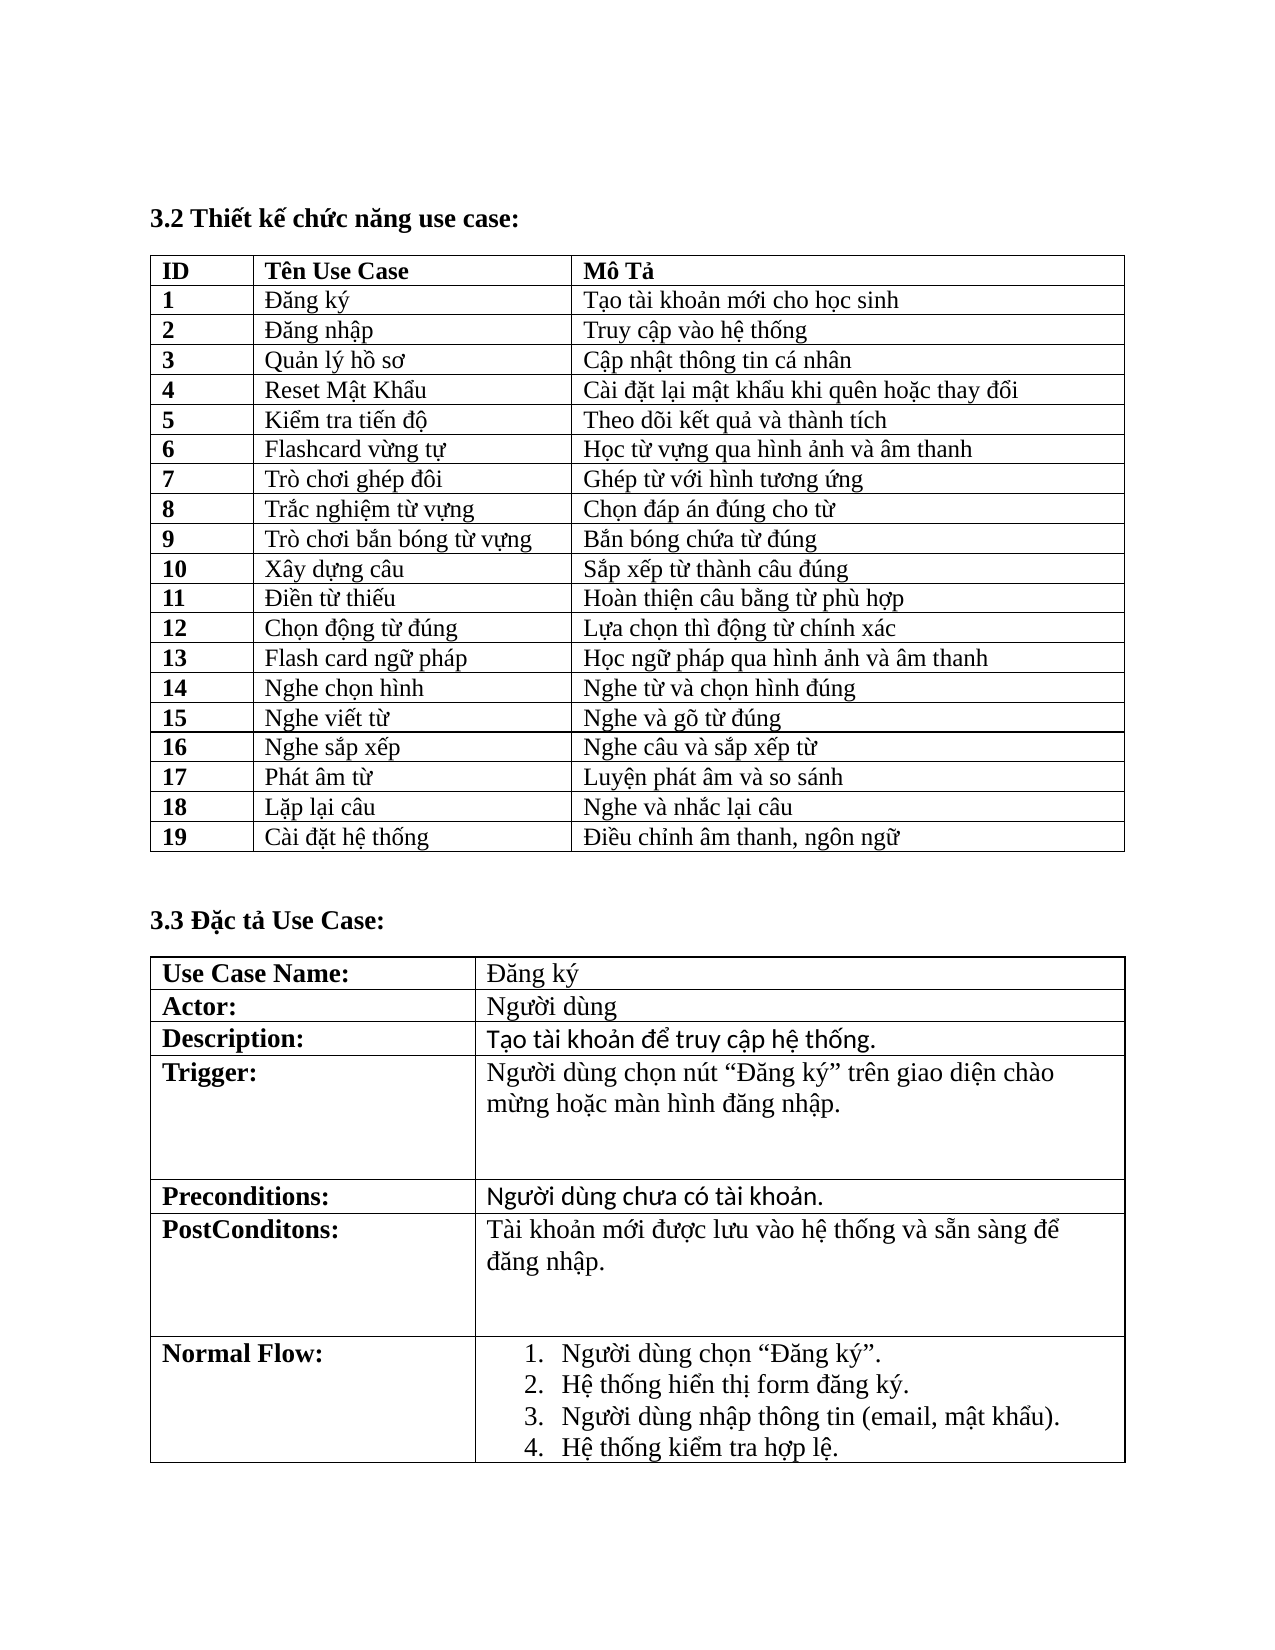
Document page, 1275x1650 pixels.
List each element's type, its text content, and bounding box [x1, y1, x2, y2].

table_cell Trò chơi bắn bóng từ vựng [254, 524, 571, 553]
table_cell 16 [151, 733, 253, 761]
table_cell Trigger: [151, 1056, 475, 1178]
table_cell Cập nhật thông tin cá nhân [572, 345, 1124, 374]
table_cell Flash card ngữ pháp [254, 643, 571, 672]
table_cell Quản lý hồ sơ [254, 345, 571, 374]
table_cell 1 [151, 286, 253, 314]
table_cell 8 [151, 494, 253, 523]
table_cell Chọn động từ đúng [254, 613, 571, 642]
table_header ID [151, 256, 253, 284]
table_cell 12 [151, 613, 253, 642]
table_cell Lựa chọn thì động từ chính xác [572, 613, 1124, 642]
table_header Use Case Name: [151, 958, 475, 989]
table_cell Kiểm tra tiến độ [254, 405, 571, 433]
table_cell Description: [151, 1022, 475, 1055]
table_cell 5 [151, 405, 253, 433]
table_cell 14 [151, 673, 253, 702]
table_cell Hoàn thiện câu bằng từ phù hợp [572, 584, 1124, 612]
table_cell Cài đặt lại mật khẩu khi quên hoặc thay đổi [572, 375, 1124, 404]
table_cell Học từ vựng qua hình ảnh và âm thanh [572, 435, 1124, 463]
table_cell Tài khoản mới được lưu vào hệ thống và sẵn sàng để đăng nhập. [476, 1214, 1124, 1336]
table_cell Nghe và gõ từ đúng [572, 703, 1124, 731]
table_header Tên Use Case [254, 256, 571, 284]
table_cell 17 [151, 762, 253, 791]
table_cell Nghe câu và sắp xếp từ [572, 733, 1124, 761]
table_cell Truy cập vào hệ thống [572, 315, 1124, 344]
table_cell 9 [151, 524, 253, 553]
table_header Mô Tả [572, 256, 1124, 284]
table_cell Đăng nhập [254, 315, 571, 344]
table_cell Lặp lại câu [254, 792, 571, 821]
table_cell Nghe viết từ [254, 703, 571, 731]
table_cell Trò chơi ghép đôi [254, 464, 571, 493]
table_cell Người dùng chưa có tài khoản. [476, 1180, 1124, 1213]
table_cell 2 [151, 315, 253, 344]
text 3.3 Đặc tả Use Case: [150, 904, 1125, 935]
table_cell Luyện phát âm và so sánh [572, 762, 1124, 791]
table_cell Trắc nghiệm từ vựng [254, 494, 571, 523]
table_header Đăng ký [476, 958, 1124, 989]
table_cell Actor: [151, 990, 475, 1021]
table_cell 18 [151, 792, 253, 821]
table_cell Nghe và nhắc lại câu [572, 792, 1124, 821]
table_cell 6 [151, 435, 253, 463]
table_cell Điều chỉnh âm thanh, ngôn ngữ [572, 822, 1124, 851]
table_cell 10 [151, 554, 253, 582]
table_cell Theo dõi kết quả và thành tích [572, 405, 1124, 433]
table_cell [476, 1337, 1124, 1462]
table_cell Tạo tài khoản mới cho học sinh [572, 286, 1124, 314]
table_cell Điền từ thiếu [254, 584, 571, 612]
table_cell PostConditons: [151, 1214, 475, 1336]
table_cell Nghe chọn hình [254, 673, 571, 702]
table_cell Chọn đáp án đúng cho từ [572, 494, 1124, 523]
table_cell Cài đặt hệ thống [254, 822, 571, 851]
table_cell Preconditions: [151, 1180, 475, 1213]
table_cell Normal Flow: [151, 1337, 475, 1462]
table_cell Đăng ký [254, 286, 571, 314]
table_cell Ghép từ với hình tương ứng [572, 464, 1124, 493]
table_cell Bắn bóng chứa từ đúng [572, 524, 1124, 553]
text 3.2 Thiết kế chức năng use case: [150, 202, 1125, 233]
table_cell Xây dựng câu [254, 554, 571, 582]
table_cell Nghe sắp xếp [254, 733, 571, 761]
table_cell 3 [151, 345, 253, 374]
table_cell 15 [151, 703, 253, 731]
table_cell Sắp xếp từ thành câu đúng [572, 554, 1124, 582]
table_cell 4 [151, 375, 253, 404]
table_cell 7 [151, 464, 253, 493]
table_cell Học ngữ pháp qua hình ảnh và âm thanh [572, 643, 1124, 672]
table_cell Tạo tài khoản để truy cập hệ thống. [476, 1022, 1124, 1055]
table_cell Phát âm từ [254, 762, 571, 791]
table_cell 13 [151, 643, 253, 672]
table_cell Reset Mật Khẩu [254, 375, 571, 404]
table_cell 19 [151, 822, 253, 851]
table_cell Flashcard vừng tự [254, 435, 571, 463]
table_cell 11 [151, 584, 253, 612]
table_cell Người dùng [476, 990, 1124, 1021]
table_cell Người dùng chọn nút “Đăng ký” trên giao diện chào mừng hoặc màn hình đăng nhập. [476, 1056, 1124, 1178]
table_cell Nghe từ và chọn hình đúng [572, 673, 1124, 702]
